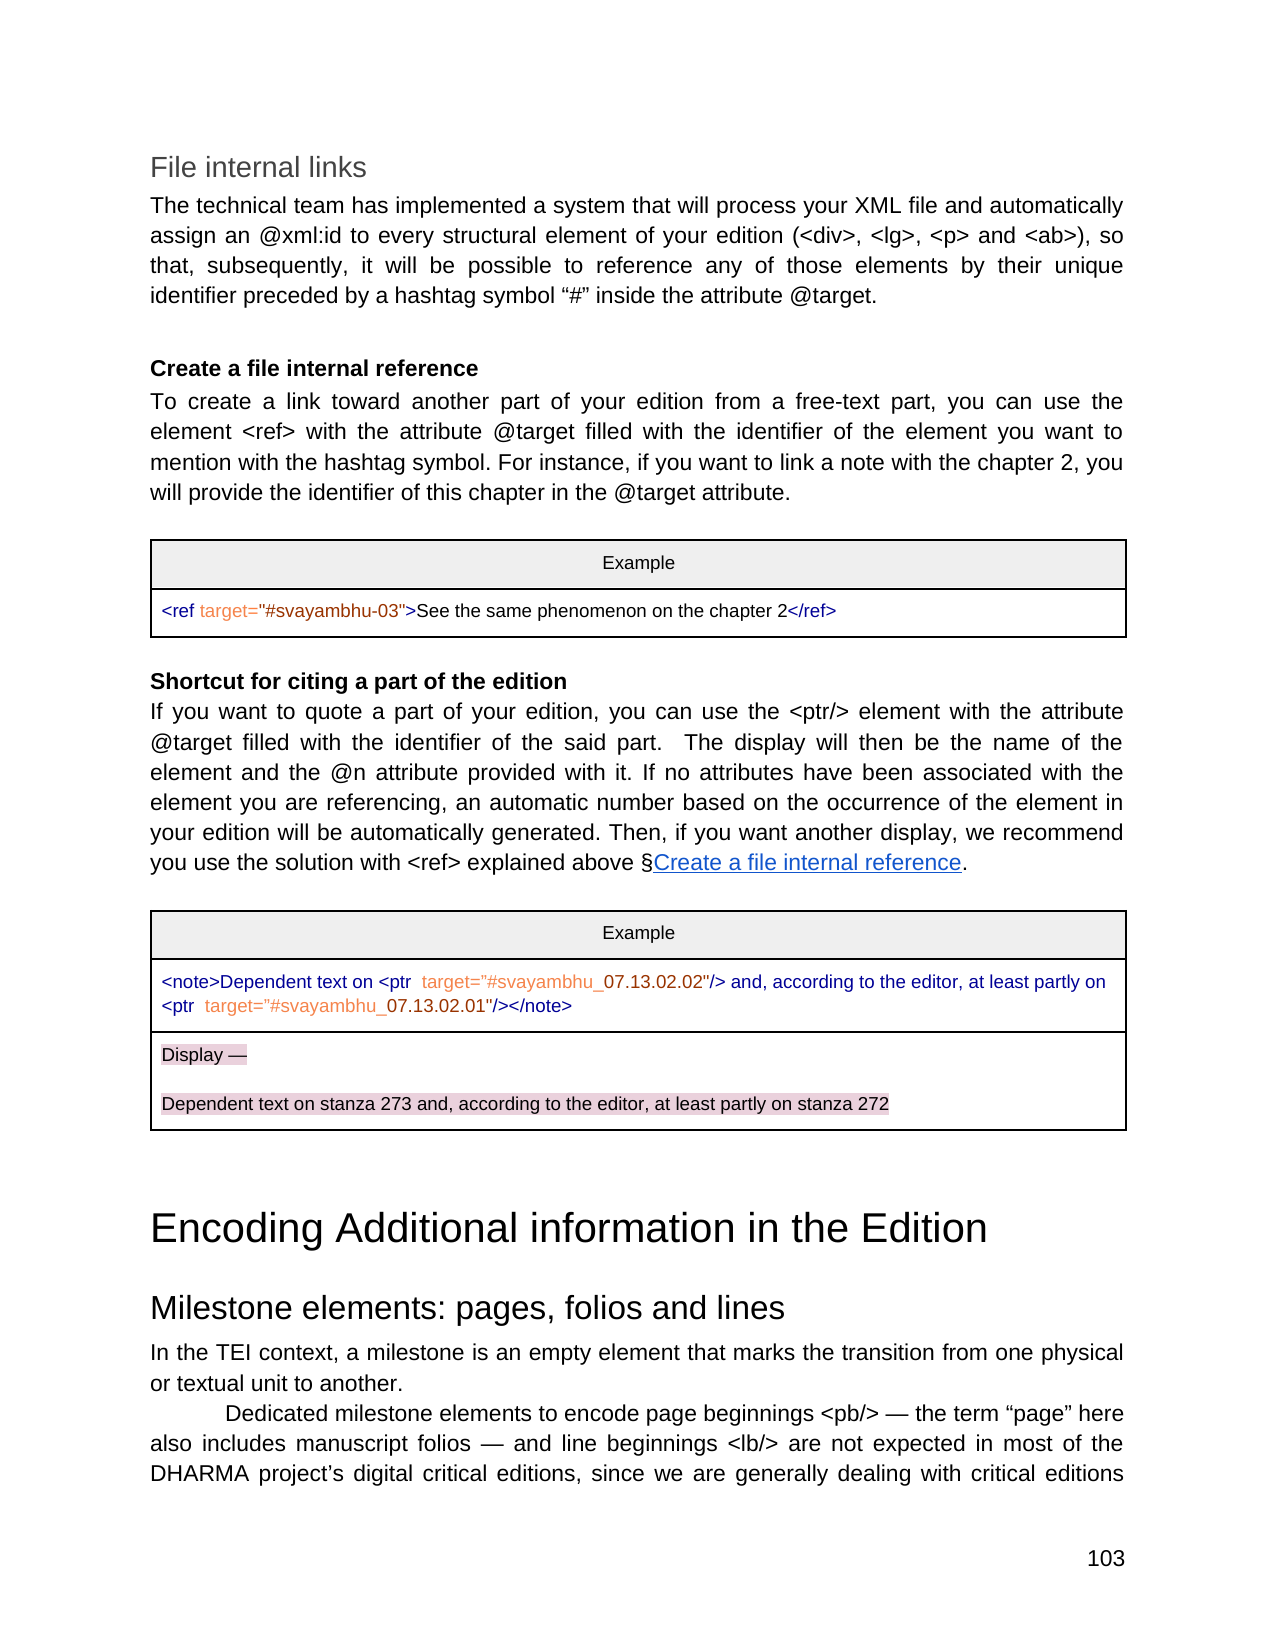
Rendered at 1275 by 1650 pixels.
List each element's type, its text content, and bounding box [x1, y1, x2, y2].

subtitle Shortcut for citing a part of the edition [150, 668, 1125, 694]
subtitle Create a file internal reference [150, 355, 1125, 382]
table_cell <ref target="#svayambhu-03">See the same phenomenon on the chapter 2</ref> [152, 590, 1125, 636]
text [150, 1400, 1125, 1487]
table_header Example [152, 912, 1125, 958]
subtitle Milestone elements: pages, folios and lines [150, 1288, 1125, 1327]
text In the TEI context, a milestone is an empty element that marks the transition from one physical or textual unit to another. [150, 1339, 1125, 1396]
table_cell <note>Dependent text on <ptr target=”#svayambhu_07.13.02.02"/> and, according to the editor, at least partly on <ptr target=”#svayambhu_07.13.02.01"/></note> [152, 960, 1125, 1031]
subtitle Encoding Additional information in the Edition [150, 1203, 1125, 1251]
text To create a link toward another part of your edition from a free-text part, you can use the element <ref> with the attribute @target filled with the identifier of the element you want to mention with the hashtag symbol. For instance, if you want to link a note with the chapter 2, you will provide the identifier of this chapter in the @target attribute. [150, 388, 1125, 505]
subtitle File internal links [150, 150, 1125, 183]
table_header Example [152, 541, 1125, 587]
table_cell Display — Dependent text on stanza 273 and, according to the editor, at least partly on stanza 272 [152, 1033, 1125, 1129]
text If you want to quote a part of your edition, you can use the <ptr/> element with the attribute @target filled with the identifier of the said part. The display will then be the name of the element and the @n attribute provided with it. If no attributes have been associated with the element you are referencing, an automatic number based on the occurrence of the element in your edition will be automatically generated. Then, if you want another display, we recommend you use the solution with <ref> explained above §Create a file internal reference. [150, 698, 1125, 876]
text The technical team has implemented a system that will process your XML file and automatically assign an @xml:id to every structural element of your edition (<div>, <lg>, <p> and <ab>), so that, subsequently, it will be possible to reference any of those elements by their unique identifier preceded by a hashtag symbol “#” inside the attribute @target. [150, 192, 1125, 309]
